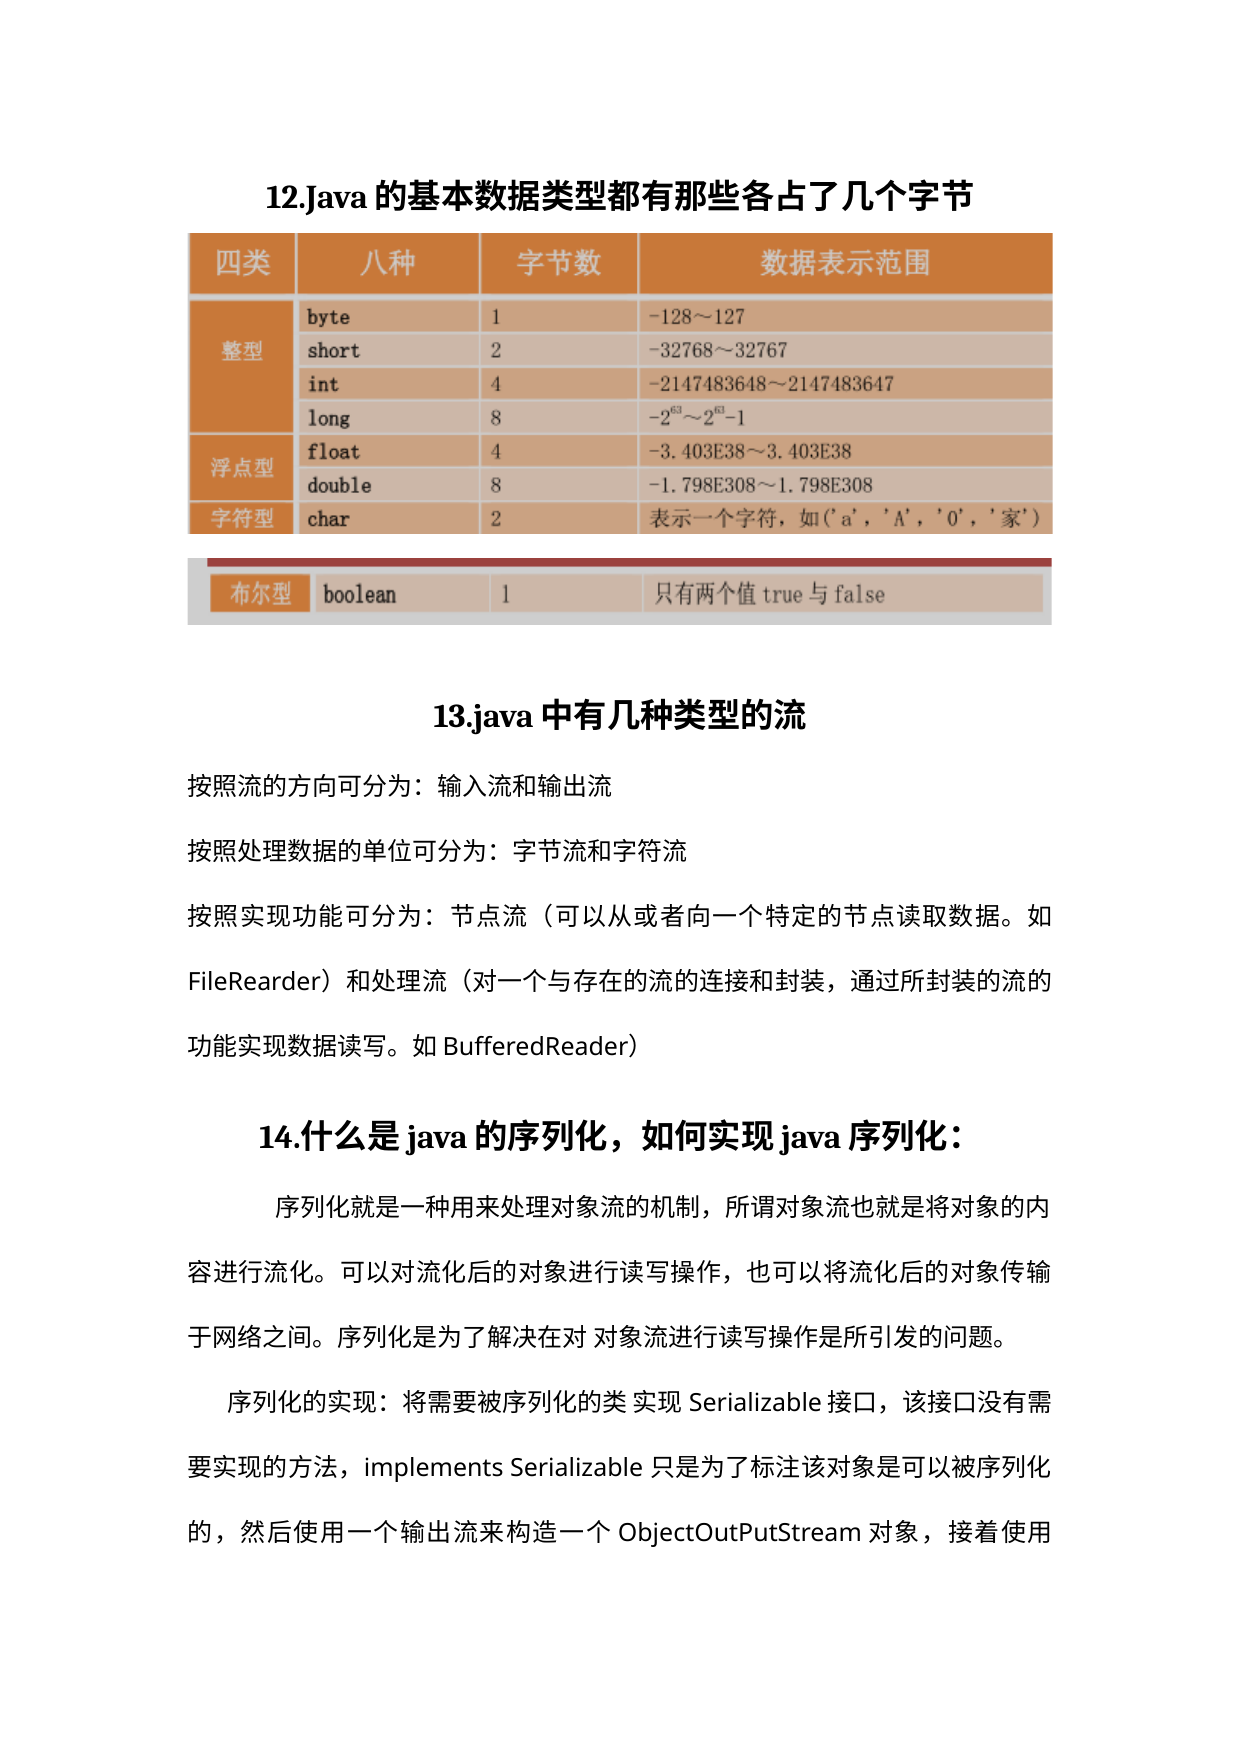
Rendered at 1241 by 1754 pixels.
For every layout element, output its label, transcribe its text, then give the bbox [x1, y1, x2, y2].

title 14.什么是java的序列化，如何实现java序列化： [187, 1102, 1053, 1167]
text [187, 1368, 1053, 1563]
text 按照流的方向可分为：输入流和输出流 [187, 752, 1053, 817]
text 按照处理数据的单位可分为：字节流和字符流 [187, 817, 1053, 882]
title 13.java中有几种类型的流 [187, 681, 1053, 746]
title 12.Java的基本数据类型都有那些各占了几个字节 [187, 162, 1053, 227]
text 按照实现功能可分为：节点流（可以从或者向一个特定的节点读取数据。如FileRearder）和处理流（对一个与存在的流的连接和封装，通过所封装的流的功能实现数据读写。如BufferedReader） [187, 882, 1053, 1077]
picture [187, 558, 1052, 625]
text 序列化就是一种用来处理对象流的机制，所谓对象流也就是将对象的内容进行流化。可以对流化后的对象进行读写操作，也可以将流化后的对象传输于网络之间。序列化是为了解决在对 对象流进行读写操作是所引发的问题。 [187, 1173, 1053, 1368]
picture [187, 233, 1053, 534]
